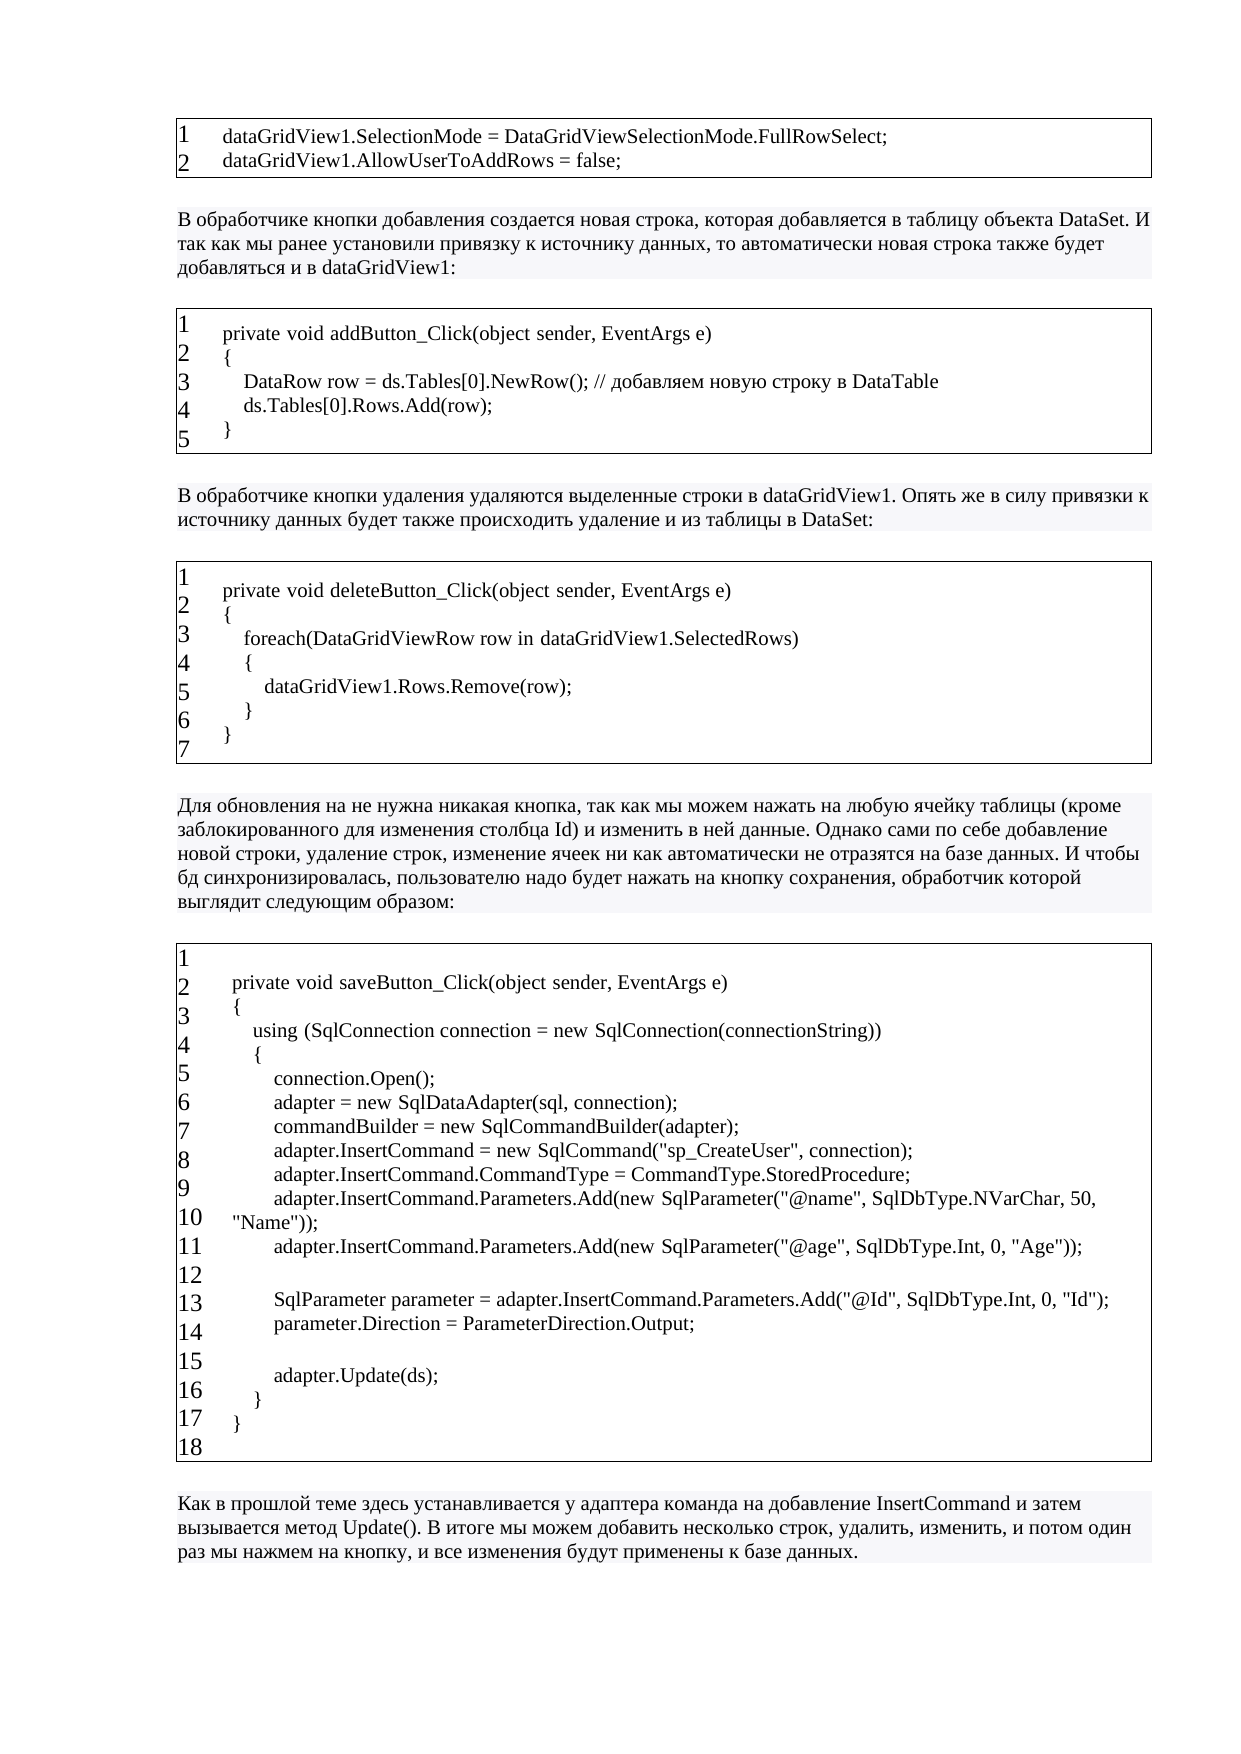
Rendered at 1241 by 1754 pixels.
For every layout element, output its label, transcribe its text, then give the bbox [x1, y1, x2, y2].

text Для обновления на не нужна никакая кнопка, так как мы можем нажать на любую ячейку таблицы (кроме заблокированного для изменения столбца Id) и изменить в ней данные. Однако сами по себе добавление новой строки, удаление строк, изменение ячеек ни как автоматически не отразятся на базе данных. И чтобы бд синхронизировалась, пользователю надо будет нажать на кнопку сохранения, обработчик которой выглядит следующим образом: [177, 793, 1152, 913]
table_header private void addButton_Click(object sender, EventArgs e) { DataRow row = ds.Tables[0].NewRow(); // добавляем новую строку в DataTable ds.Tables[0].Rows.Add(row); } [222, 309, 1151, 453]
table_header 1 2 3 4 5 6 7 8 9 10 11 12 13 14 15 16 17 18 [177, 944, 231, 1461]
table_header 1 2 [177, 119, 222, 177]
table_header dataGridView1.SelectionMode = DataGridViewSelectionMode.FullRowSelect; dataGridView1.AllowUserToAddRows = false; [222, 119, 1151, 177]
table_header 1 2 3 4 5 [177, 309, 222, 453]
table_header private void deleteButton_Click(object sender, EventArgs e) { foreach(DataGridViewRow row in dataGridView1.SelectedRows) { dataGridView1.Rows.Remove(row); } } [222, 562, 1151, 763]
table_header private void saveButton_Click(object sender, EventArgs e) { using (SqlConnection connection = new SqlConnection(connectionString)) { connection.Open(); adapter = new SqlDataAdapter(sql, connection); commandBuilder = new SqlCommandBuilder(adapter); adapter.InsertCommand = new SqlCommand("sp_CreateUser", connection); adapter.InsertCommand.CommandType = CommandType.StoredProcedure; adapter.InsertCommand.Parameters.Add(new SqlParameter("@name", SqlDbType.NVarChar, 50, "Name")); adapter.InsertCommand.Parameters.Add(new SqlParameter("@age", SqlDbType.Int, 0, "Age")); SqlParameter parameter = adapter.InsertCommand.Parameters.Add("@Id", SqlDbType.Int, 0, "Id"); parameter.Direction = ParameterDirection.Output; adapter.Update(ds); } } [231, 944, 1151, 1461]
text В обработчике кнопки добавления создается новая строка, которая добавляется в таблицу объекта DataSet. И так как мы ранее установили привязку к источнику данных, то автоматически новая строка также будет добавляться и в dataGridView1: [177, 207, 1152, 279]
text Как в прошлой теме здесь устанавливается у адаптера команда на добавление InsertCommand и затем вызывается метод Update(). В итоге мы можем добавить несколько строк, удалить, изменить, и потом один раз мы нажмем на кнопку, и все изменения будут применены к базе данных. [177, 1491, 1152, 1563]
table_header 1 2 3 4 5 6 7 [177, 562, 222, 763]
text В обработчике кнопки удаления удаляются выделенные строки в dataGridView1. Опять же в силу привязки к источнику данных будет также происходить удаление и из таблицы в DataSet: [177, 483, 1152, 531]
